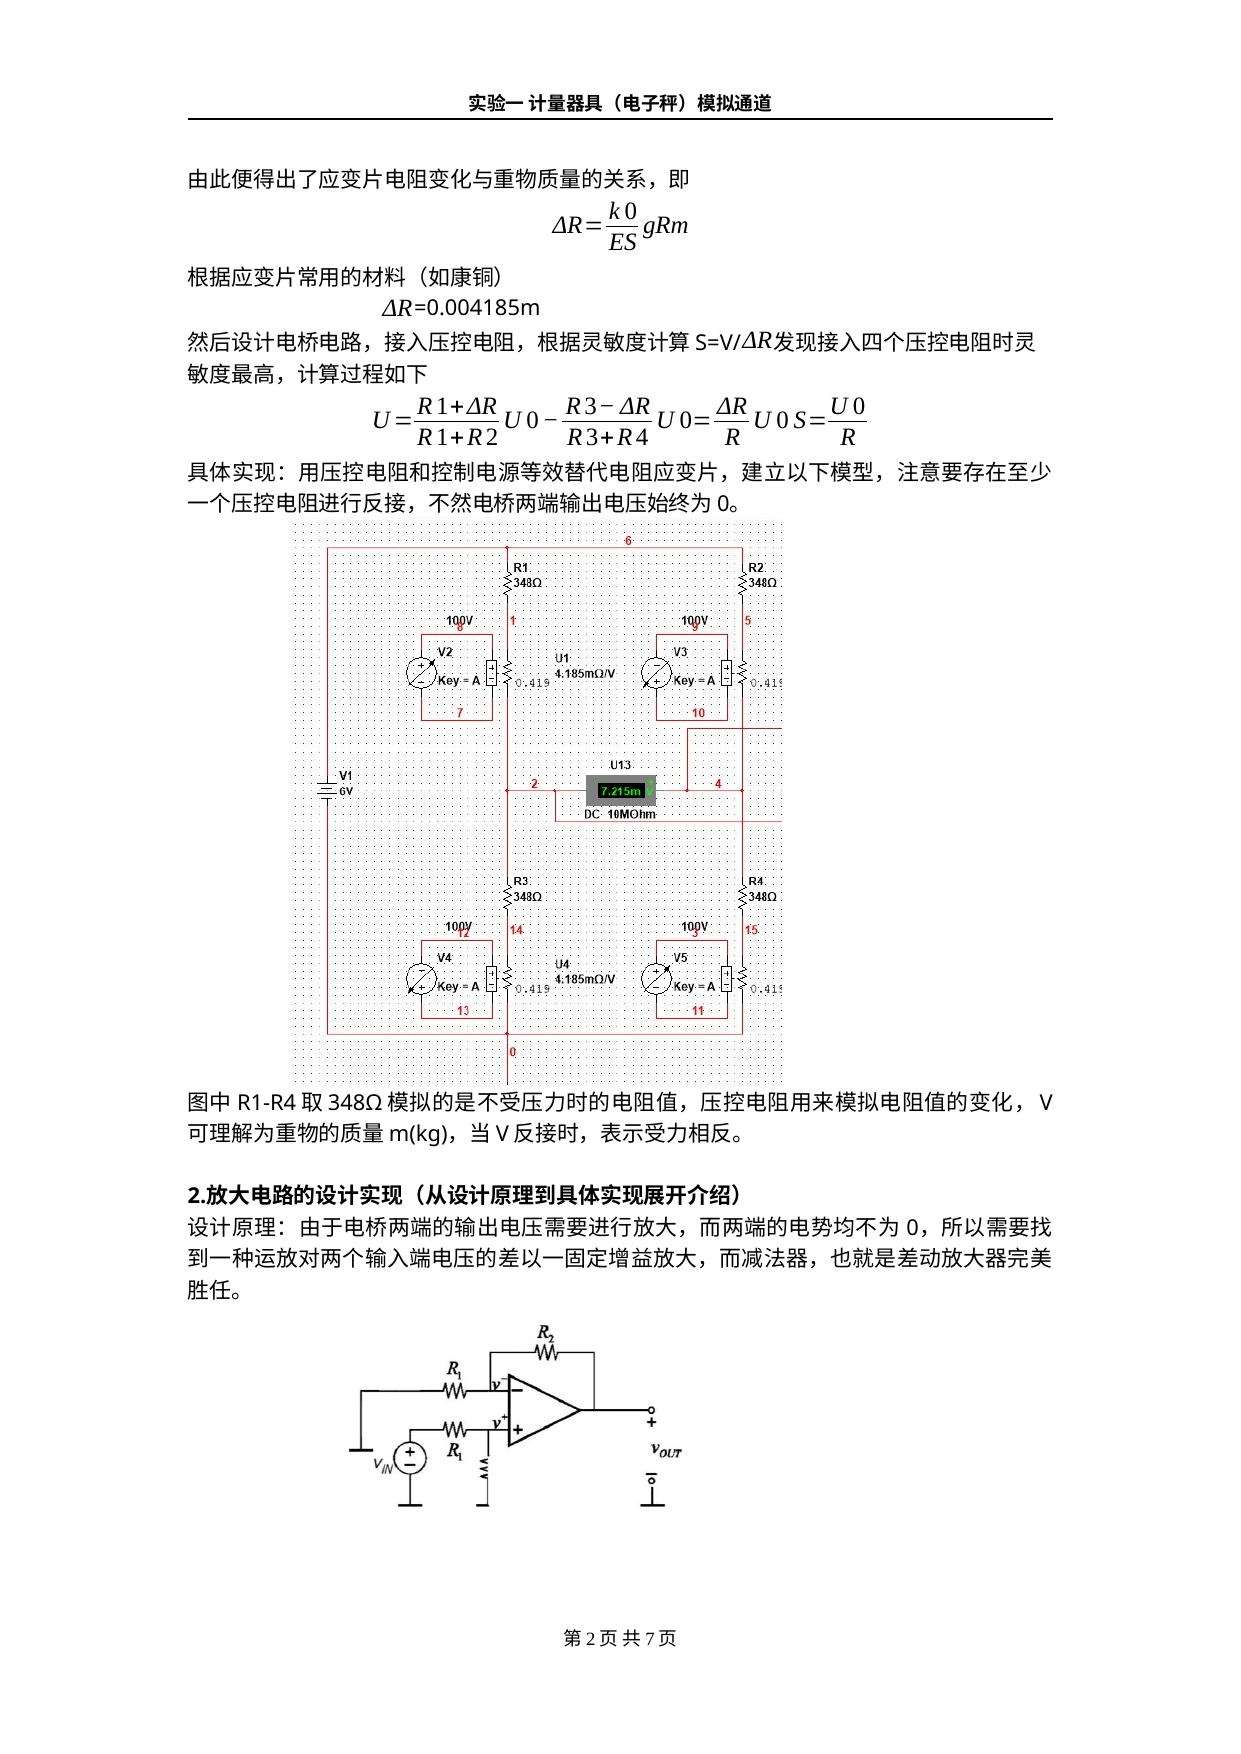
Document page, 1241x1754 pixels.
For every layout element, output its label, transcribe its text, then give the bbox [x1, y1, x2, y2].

picture [341, 1304, 699, 1548]
text 图中R1-R4取348Ω模拟的是不受压力时的电阻值，压控电阻用来模拟电阻值的变化，V可理解为重物的质量m(kg)，当V反接时，表示受力相反。 [187, 1084, 1053, 1148]
text 具体实现：用压控电阻和控制电源等效替代电阻应变片，建立以下模型，注意要存在至少一个压控电阻进行反接，不然电桥两端输出电压始终为0。 [187, 454, 1053, 518]
picture [290, 517, 782, 1085]
text 根据应变片常用的材料（如康铜） [187, 259, 1053, 292]
text 设计原理：由于电桥两端的输出电压需要进行放大，而两端的电势均不为0，所以需要找到一种运放对两个输入端电压的差以一固定增益放大，而减法器，也就是差动放大器完美胜任。 [187, 1210, 1053, 1305]
list 2.放大电路的设计实现（从设计原理到具体实现展开介绍） [187, 1178, 1053, 1210]
text 然后设计电桥电路，接入压控电阻，根据灵敏度计算S=V/发现接入四个压控电阻时灵敏度最高，计算过程如下 [187, 324, 1053, 389]
text =0.004185m [187, 292, 1053, 324]
text 由此便得出了应变片电阻变化与重物质量的关系，即 [187, 162, 1053, 194]
